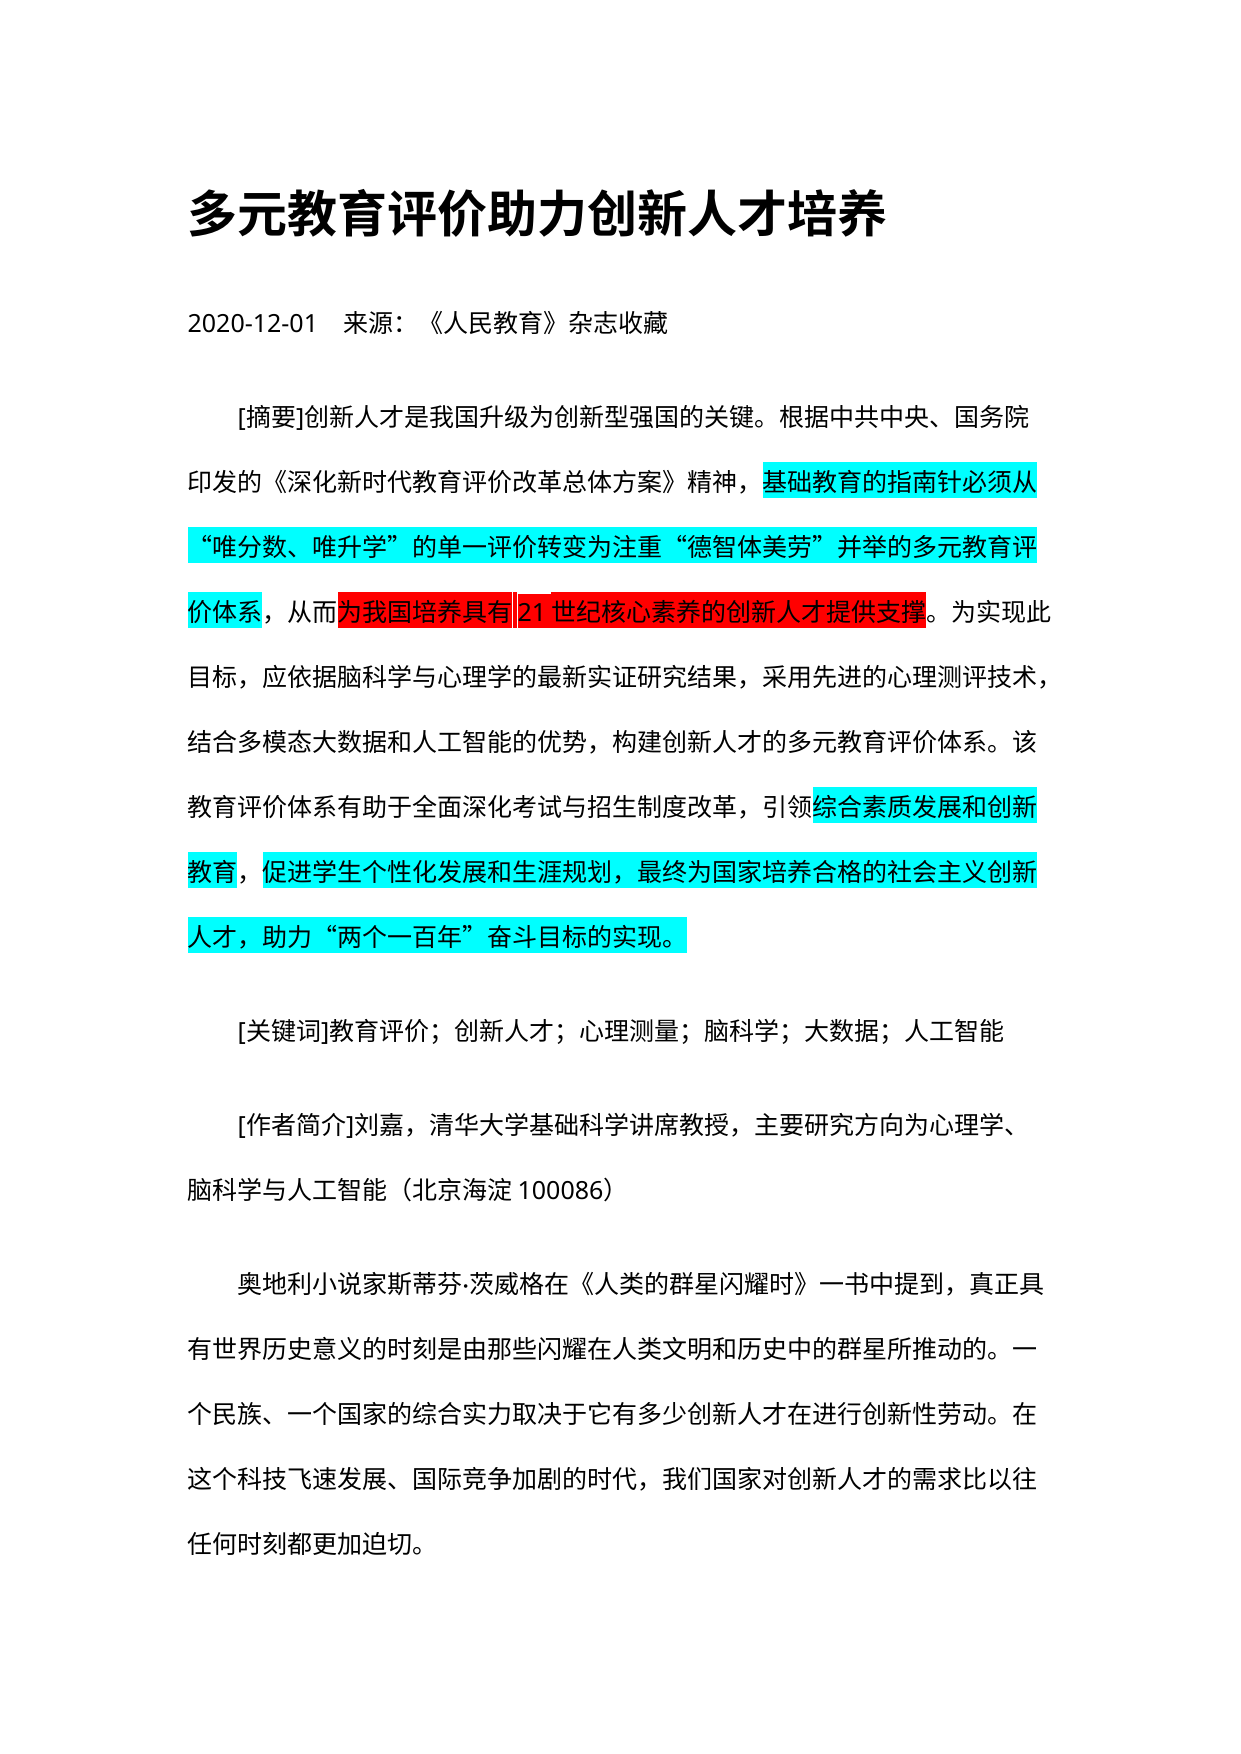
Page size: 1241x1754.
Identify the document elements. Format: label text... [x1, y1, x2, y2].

text [作者简介]刘嘉，清华大学基础科学讲席教授，主要研究方向为心理学、脑科学与人工智能（北京海淀100086） [187, 1091, 1053, 1221]
text 2020-12-01 来源：《人民教育》杂志收藏 [187, 289, 1053, 354]
text [摘要]创新人才是我国升级为创新型强国的关键。根据中共中央、国务院印发的《深化新时代教育评价改革总体方案》精神，基础教育的指南针必须从“唯分数、唯升学”的单一评价转变为注重“德智体美劳”并举的多元教育评价体系，从而为我国培养具有21世纪核心素养的创新人才提供支撑。为实现此目标，应依据脑科学与心理学的最新实证研究结果，采用先进的心理测评技术，结合多模态大数据和人工智能的优势，构建创新人才的多元教育评价体系。该教育评价体系有助于全面深化考试与招生制度改革，引领综合素质发展和创新教育，促进学生个性化发展和生涯规划，最终为国家培养合格的社会主义创新人才，助力“两个一百年”奋斗目标的实现。 [187, 383, 1053, 968]
subtitle 多元教育评价助力创新人才培养 [187, 162, 1053, 259]
text [关键词]教育评价；创新人才；心理测量；脑科学；大数据；人工智能 [187, 997, 1053, 1062]
text 奥地利小说家斯蒂芬·茨威格在《人类的群星闪耀时》一书中提到，真正具有世界历史意义的时刻是由那些闪耀在人类文明和历史中的群星所推动的。一个民族、一个国家的综合实力取决于它有多少创新人才在进行创新性劳动。在这个科技飞速发展、国际竞争加剧的时代，我们国家对创新人才的需求比以往任何时刻都更加迫切。 [187, 1250, 1053, 1575]
